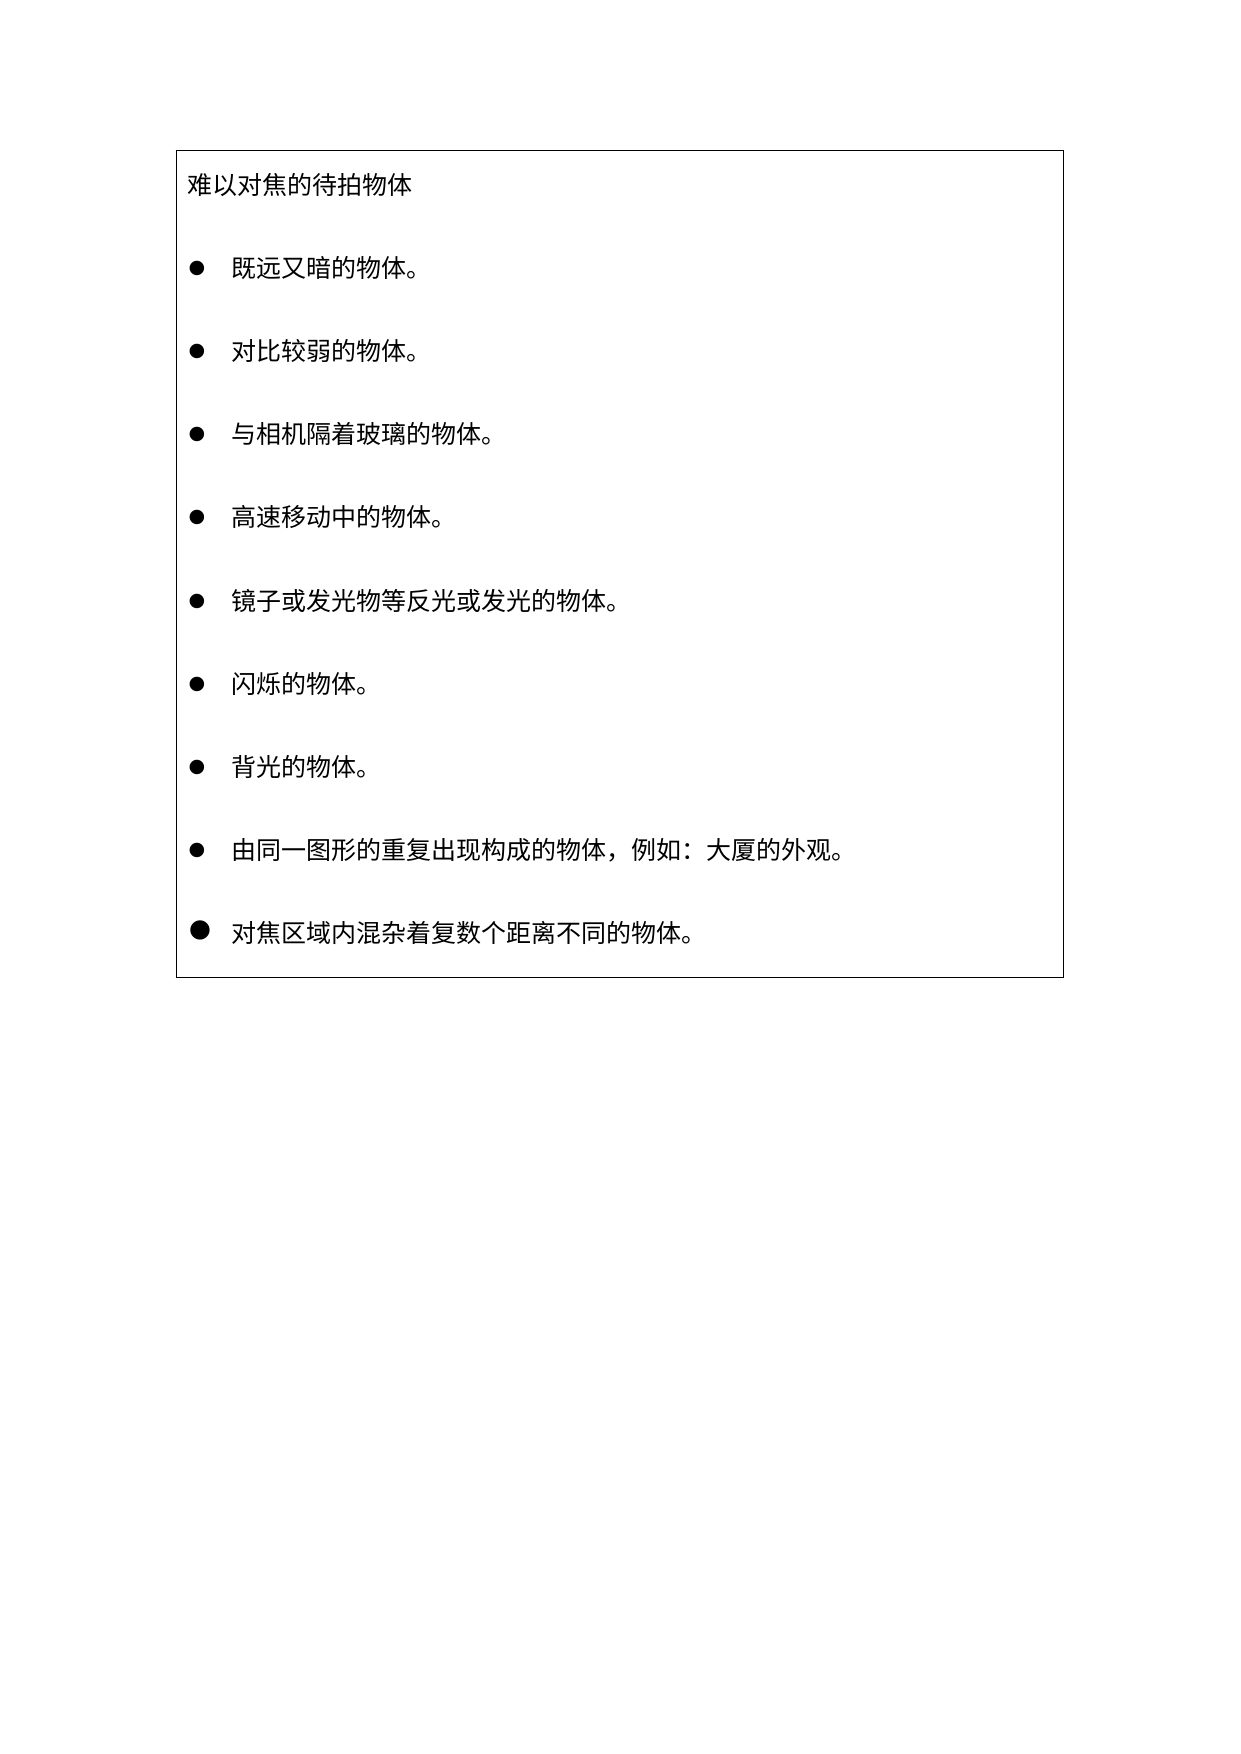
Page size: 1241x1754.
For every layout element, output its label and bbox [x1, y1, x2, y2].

table_header [177, 151, 1063, 977]
